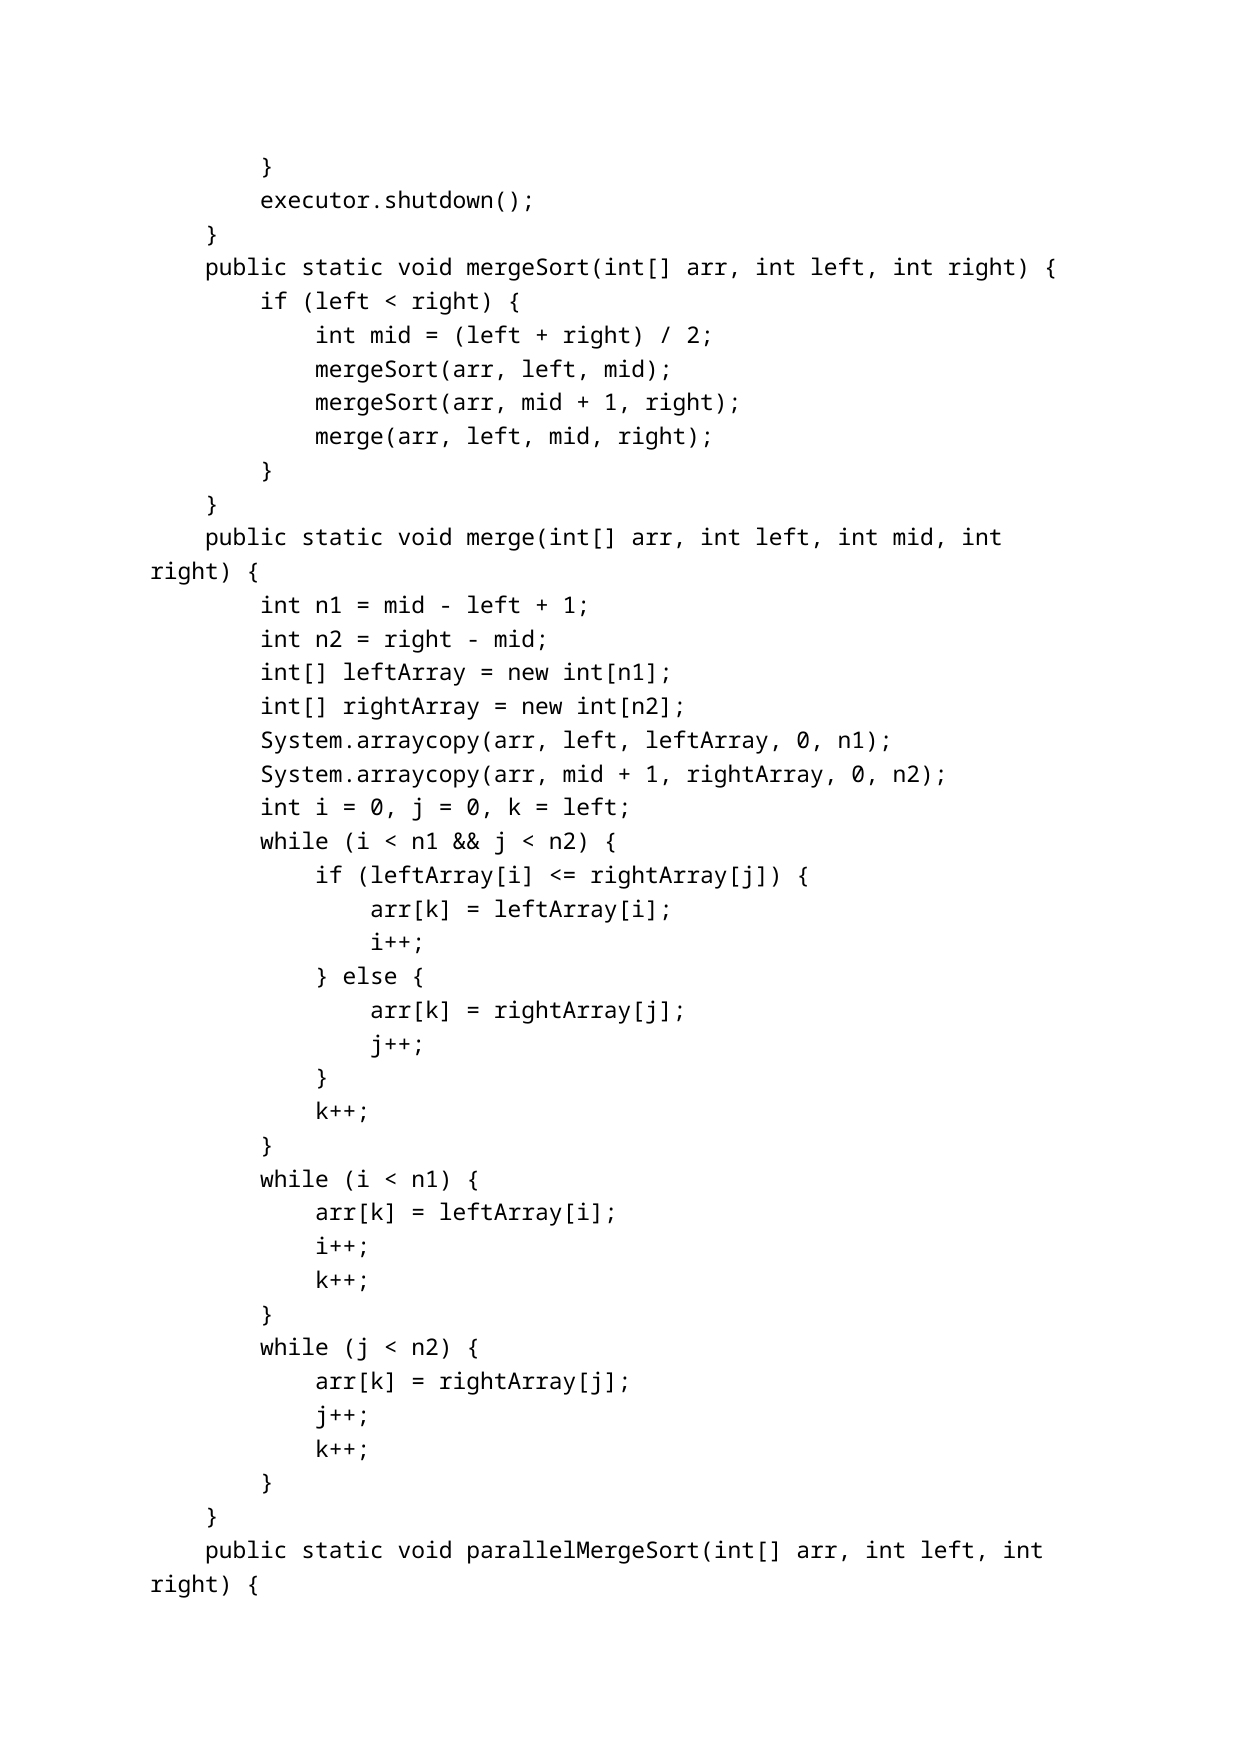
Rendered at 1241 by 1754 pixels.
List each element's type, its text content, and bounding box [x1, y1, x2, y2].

text k++; [150, 1095, 1090, 1126]
text arr[k] = rightArray[j]; [150, 994, 1090, 1025]
text i++; [150, 1230, 1090, 1261]
text k++; [150, 1264, 1090, 1295]
text while (i < n1) { [150, 1162, 1090, 1194]
text while (i < n1 && j < n2) { [150, 825, 1090, 856]
text j++; [150, 1027, 1090, 1059]
text j++; [150, 1399, 1090, 1430]
text } [150, 150, 1090, 181]
text System.arraycopy(arr, left, leftArray, 0, n1); [150, 724, 1090, 755]
text } [150, 487, 1090, 519]
text } [150, 1061, 1090, 1092]
text } else { [150, 960, 1090, 991]
text public static void parallelMergeSort(int[] arr, int left, int right) { [150, 1534, 1090, 1599]
text int i = 0, j = 0, k = left; [150, 791, 1090, 822]
text merge(arr, left, mid, right); [150, 420, 1090, 451]
text while (j < n2) { [150, 1331, 1090, 1362]
text int n1 = mid - left + 1; [150, 589, 1090, 620]
text } [150, 217, 1090, 249]
text int mid = (left + right) / 2; [150, 319, 1090, 350]
text mergeSort(arr, mid + 1, right); [150, 386, 1090, 417]
text arr[k] = leftArray[i]; [150, 892, 1090, 924]
text if (leftArray[i] <= rightArray[j]) { [150, 859, 1090, 890]
text if (left < right) { [150, 285, 1090, 316]
text arr[k] = rightArray[j]; [150, 1365, 1090, 1396]
text int[] leftArray = new int[n1]; [150, 656, 1090, 687]
text arr[k] = leftArray[i]; [150, 1196, 1090, 1227]
text public static void mergeSort(int[] arr, int left, int right) { [150, 251, 1090, 282]
text k++; [150, 1432, 1090, 1464]
text mergeSort(arr, left, mid); [150, 352, 1090, 384]
text } [150, 1297, 1090, 1329]
text System.arraycopy(arr, mid + 1, rightArray, 0, n2); [150, 757, 1090, 789]
text } [150, 454, 1090, 485]
text int n2 = right - mid; [150, 622, 1090, 654]
text int[] rightArray = new int[n2]; [150, 690, 1090, 721]
text } [150, 1500, 1090, 1531]
text i++; [150, 926, 1090, 957]
text executor.shutdown(); [150, 184, 1090, 215]
text public static void merge(int[] arr, int left, int mid, int right) { [150, 521, 1090, 586]
text } [150, 1466, 1090, 1497]
text } [150, 1129, 1090, 1160]
